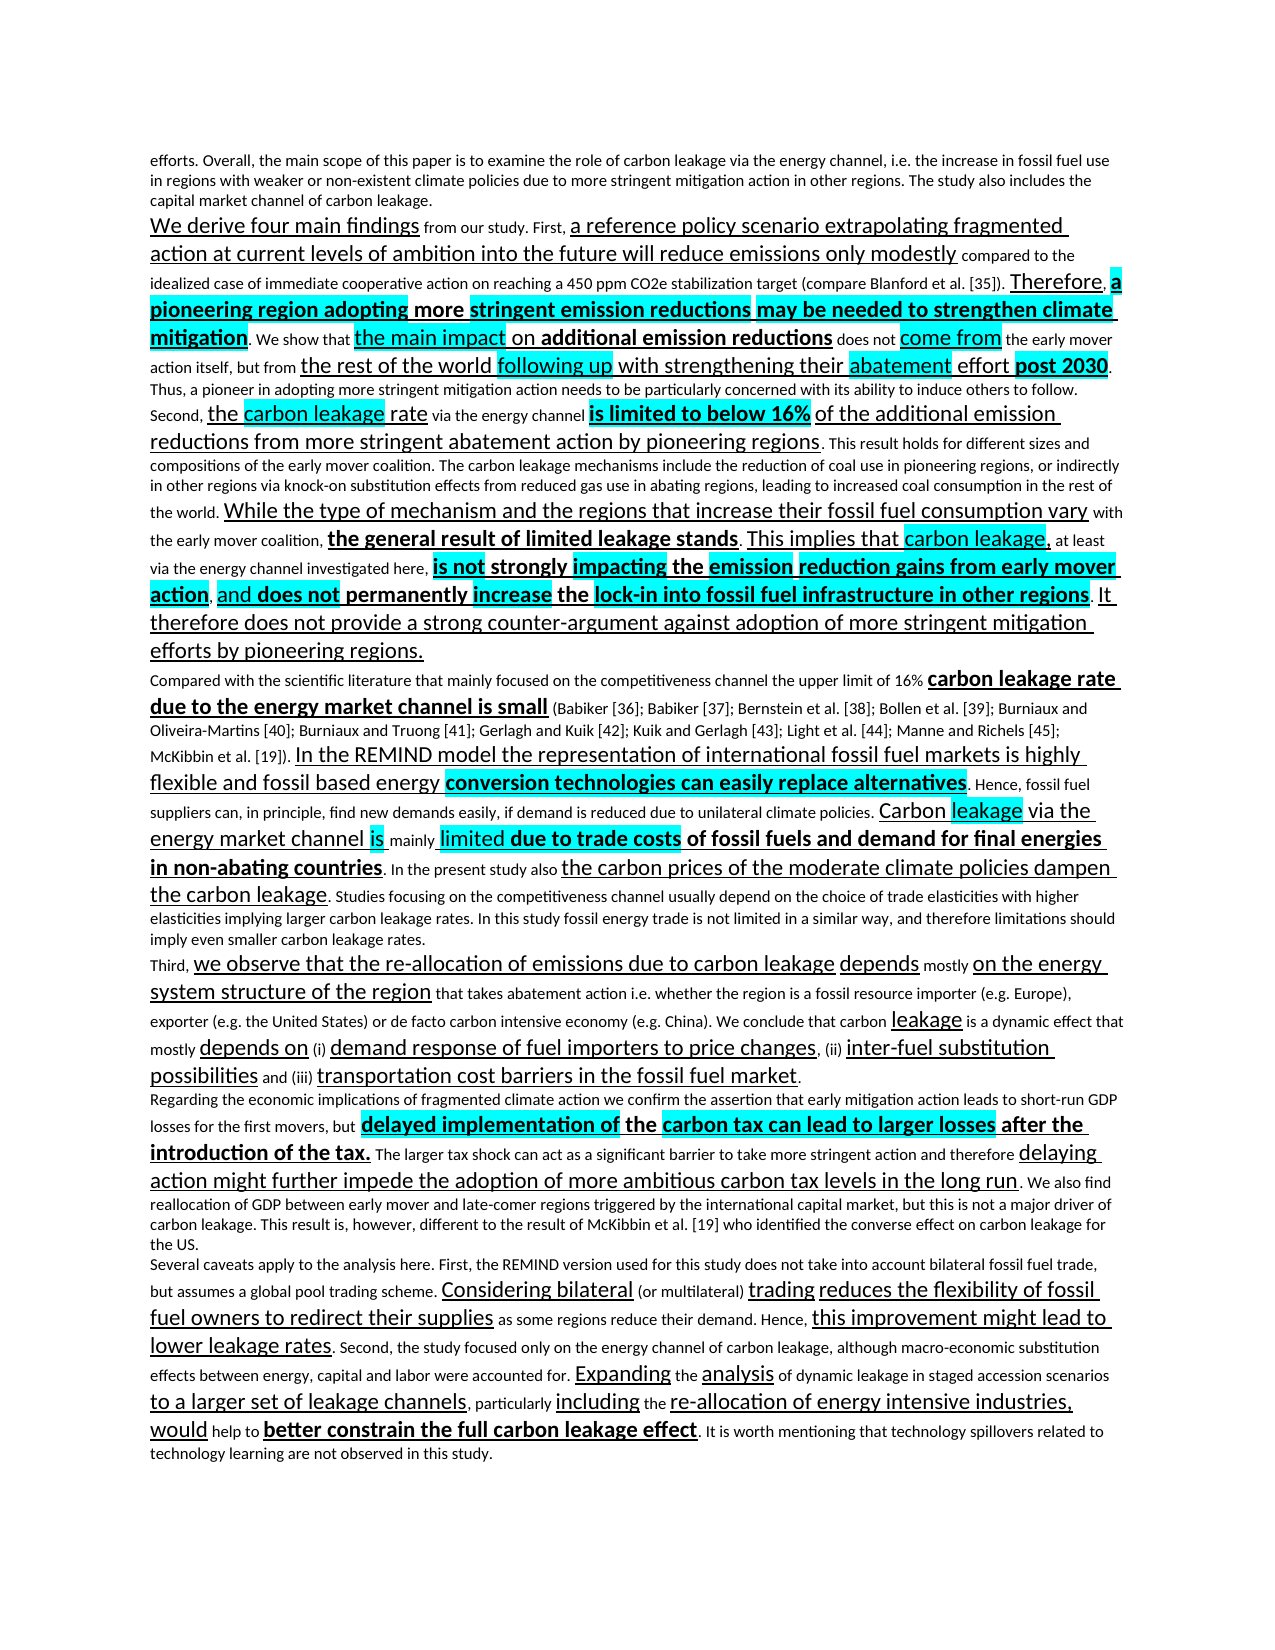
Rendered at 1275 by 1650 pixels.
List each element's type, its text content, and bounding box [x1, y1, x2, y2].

text Regarding the economic implications of fragmented climate action we confirm the assertion that early mitigation action leads to short-run GDP losses for the first movers, but delayed implementation of the carbon tax can lead to larger losses after the introduction of the tax. The larger tax shock can act as a significant barrier to take more stringent action and therefore delaying action might further impede the adoption of more ambitious carbon tax levels in the long run. We also find reallocation of GDP between early mover and late-comer regions triggered by the international capital market, but this is not a major driver of carbon leakage. This result is, however, different to the result of McKibbin et al. [19] who identified the converse effect on carbon leakage for the US. [150, 1089, 1125, 1255]
text Third, we observe that the re-allocation of emissions due to carbon leakage depends mostly on the energy system structure of the region that takes abatement action i.e. whether the region is a fossil resource importer (e.g. Europe), exporter (e.g. the United States) or de facto carbon intensive economy (e.g. China). We conclude that carbon leakage is a dynamic effect that mostly depends on (i) demand response of fuel importers to price changes, (ii) inter-fuel substitution possibilities and (iii) transportation cost barriers in the fossil fuel market. [150, 949, 1125, 1089]
text Compared with the scientific literature that mainly focused on the competitiveness channel the upper limit of 16% carbon leakage rate due to the energy market channel is small (Babiker [36]; Babiker [37]; Bernstein et al. [38]; Bollen et al. [39]; Burniaux and Oliveira-Martins [40]; Burniaux and Truong [41]; Gerlagh and Kuik [42]; Kuik and Gerlagh [43]; Light et al. [44]; Manne and Richels [45]; McKibbin et al. [19]). In the REMIND model the representation of international fossil fuel markets is highly flexible and fossil based energy conversion technologies can easily replace alternatives. Hence, fossil fuel suppliers can, in principle, find new demands easily, if demand is reduced due to unilateral climate policies. Carbon leakage via the energy market channel is mainly limited due to trade costs of fossil fuels and demand for final energies in non-abating countries. In the present study also the carbon prices of the moderate climate policies dampen the carbon leakage. Studies focusing on the competitiveness channel usually depend on the choice of trade elasticities with higher elasticities implying larger carbon leakage rates. In this study fossil energy trade is not limited in a similar way, and therefore limitations should imply even smaller carbon leakage rates. [150, 664, 1125, 949]
text Several caveats apply to the analysis here. First, the REMIND version used for this study does not take into account bilateral fossil fuel trade, but assumes a global pool trading scheme. Considering bilateral (or multilateral) trading reduces the flexibility of fossil fuel owners to redirect their supplies as some regions reduce their demand. Hence, this improvement might lead to lower leakage rates. Second, the study focused only on the energy channel of carbon leakage, although macro-economic substitution effects between energy, capital and labor were accounted for. Expanding the analysis of dynamic leakage in staged accession scenarios to a larger set of leakage channels, particularly including the re-allocation of energy intensive industries, would help to better constrain the full carbon leakage effect. It is worth mentioning that technology spillovers related to technology learning are not observed in this study. [150, 1255, 1125, 1463]
text We derive four main findings from our study. First, a reference policy scenario extrapolating fragmented action at current levels of ambition into the future will reduce emissions only modestly compared to the idealized case of immediate cooperative action on reaching a 450 ppm CO2e stabilization target (compare Blanford et al. [35]). Therefore, a pioneering region adopting more stringent emission reductions may be needed to strengthen climate mitigation. We show that the main impact on additional emission reductions does not come from the early mover action itself, but from the rest of the world following up with strengthening their abatement effort post 2030. Thus, a pioneer in adopting more stringent mitigation action needs to be particularly concerned with its ability to induce others to follow. [150, 211, 1125, 399]
text Second, the carbon leakage rate via the energy channel is limited to below 16% of the additional emission reductions from more stringent abatement action by pioneering regions. This result holds for different sizes and compositions of the early mover coalition. The carbon leakage mechanisms include the reduction of coal use in pioneering regions, or indirectly in other regions via knock-on substitution effects from reduced gas use in abating regions, leading to increased coal consumption in the rest of the world. While the type of mechanism and the regions that increase their fossil fuel consumption vary with the early mover coalition, the general result of limited leakage stands. This implies that carbon leakage, at least via the energy channel investigated here, is not strongly impacting the emission reduction gains from early mover action, and does not permanently increase the lock-in into fossil fuel infrastructure in other regions. It therefore does not provide a strong counter-argument against adoption of more stringent mitigation efforts by pioneering regions. [150, 399, 1125, 664]
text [150, 150, 1125, 211]
